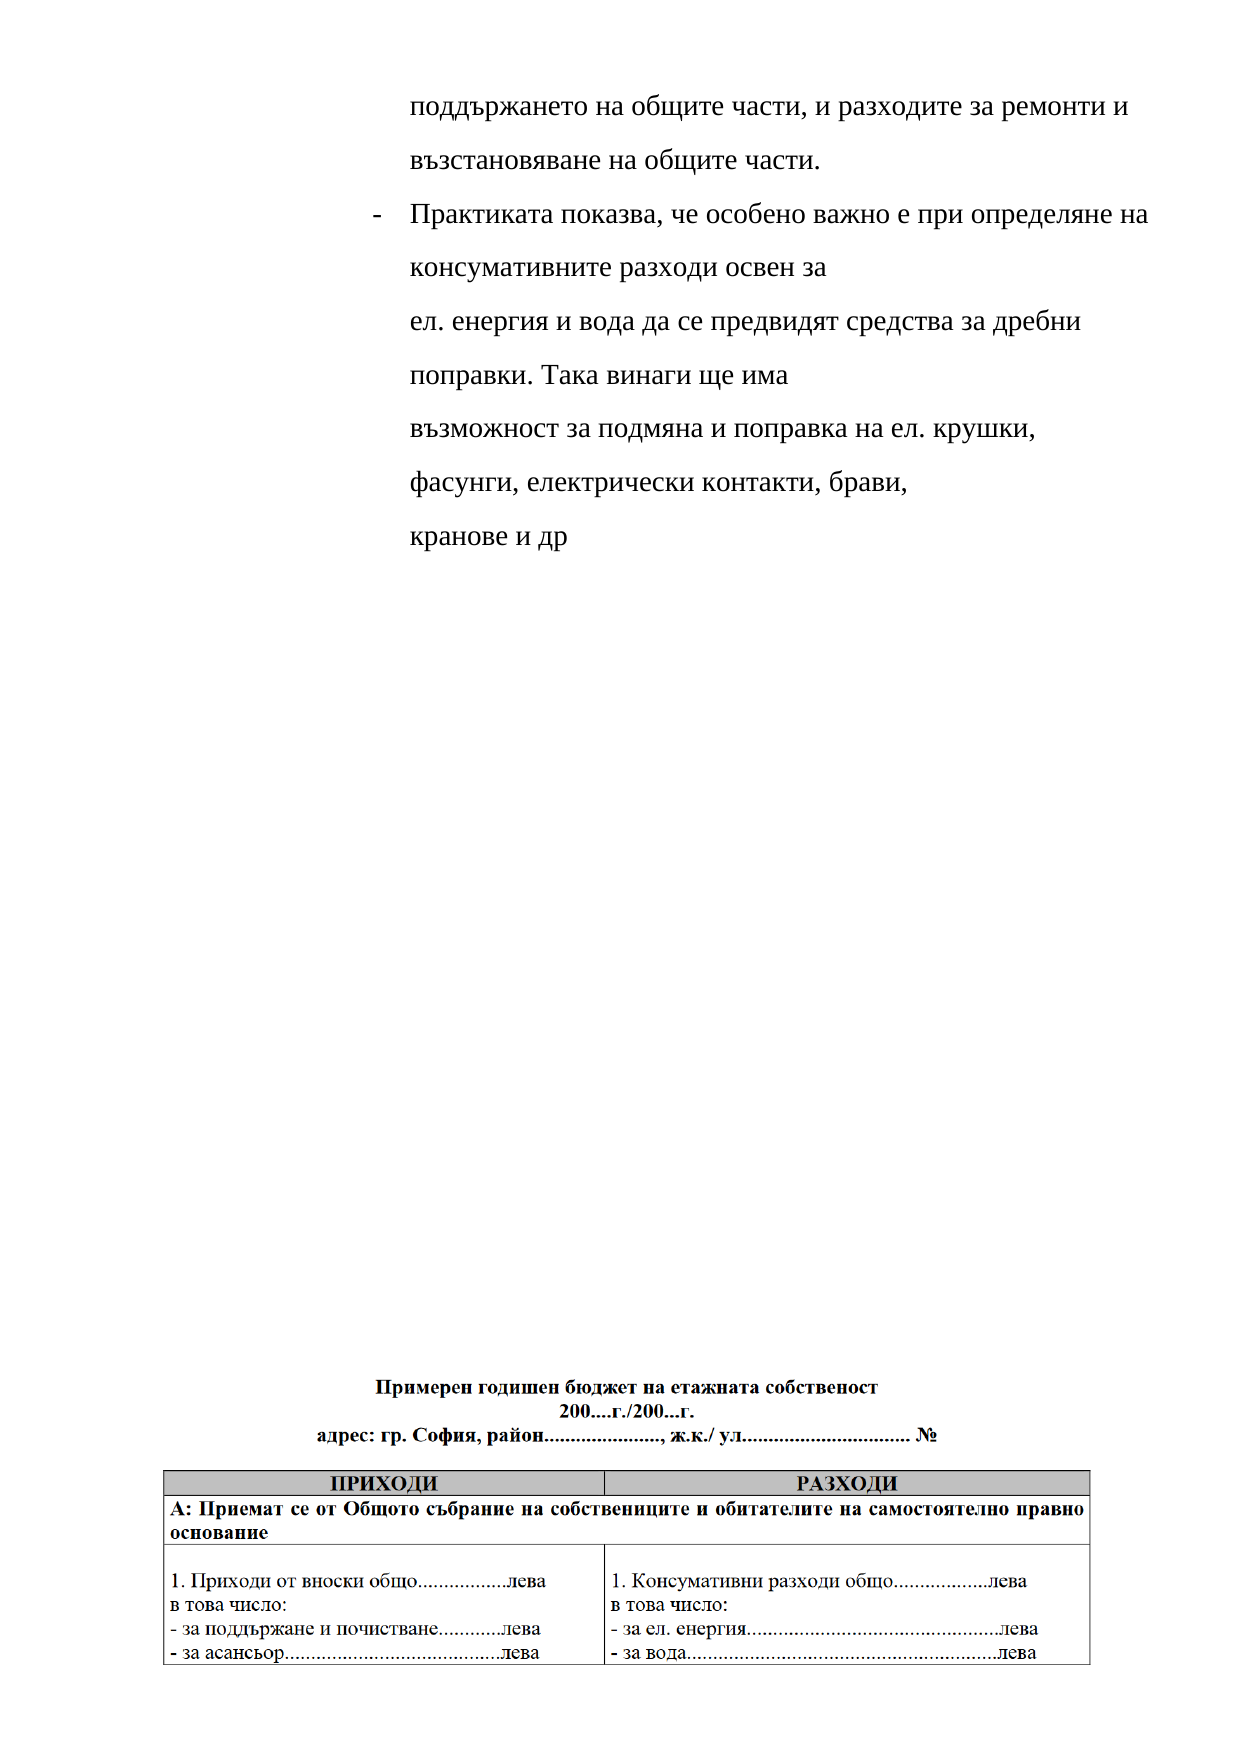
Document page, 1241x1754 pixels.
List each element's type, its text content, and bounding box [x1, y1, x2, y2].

list Практиката показва, че особено важно е при определяне на консумативните разходи освен за ел. енергия и вода да се предвидят средства за дребни поправки. Така винаги ще има възможност за подмяна и поправка на ел. крушки, фасунги, електрически контакти, брави, кранове и др [372, 196, 1152, 551]
picture [122, 1350, 1118, 1671]
